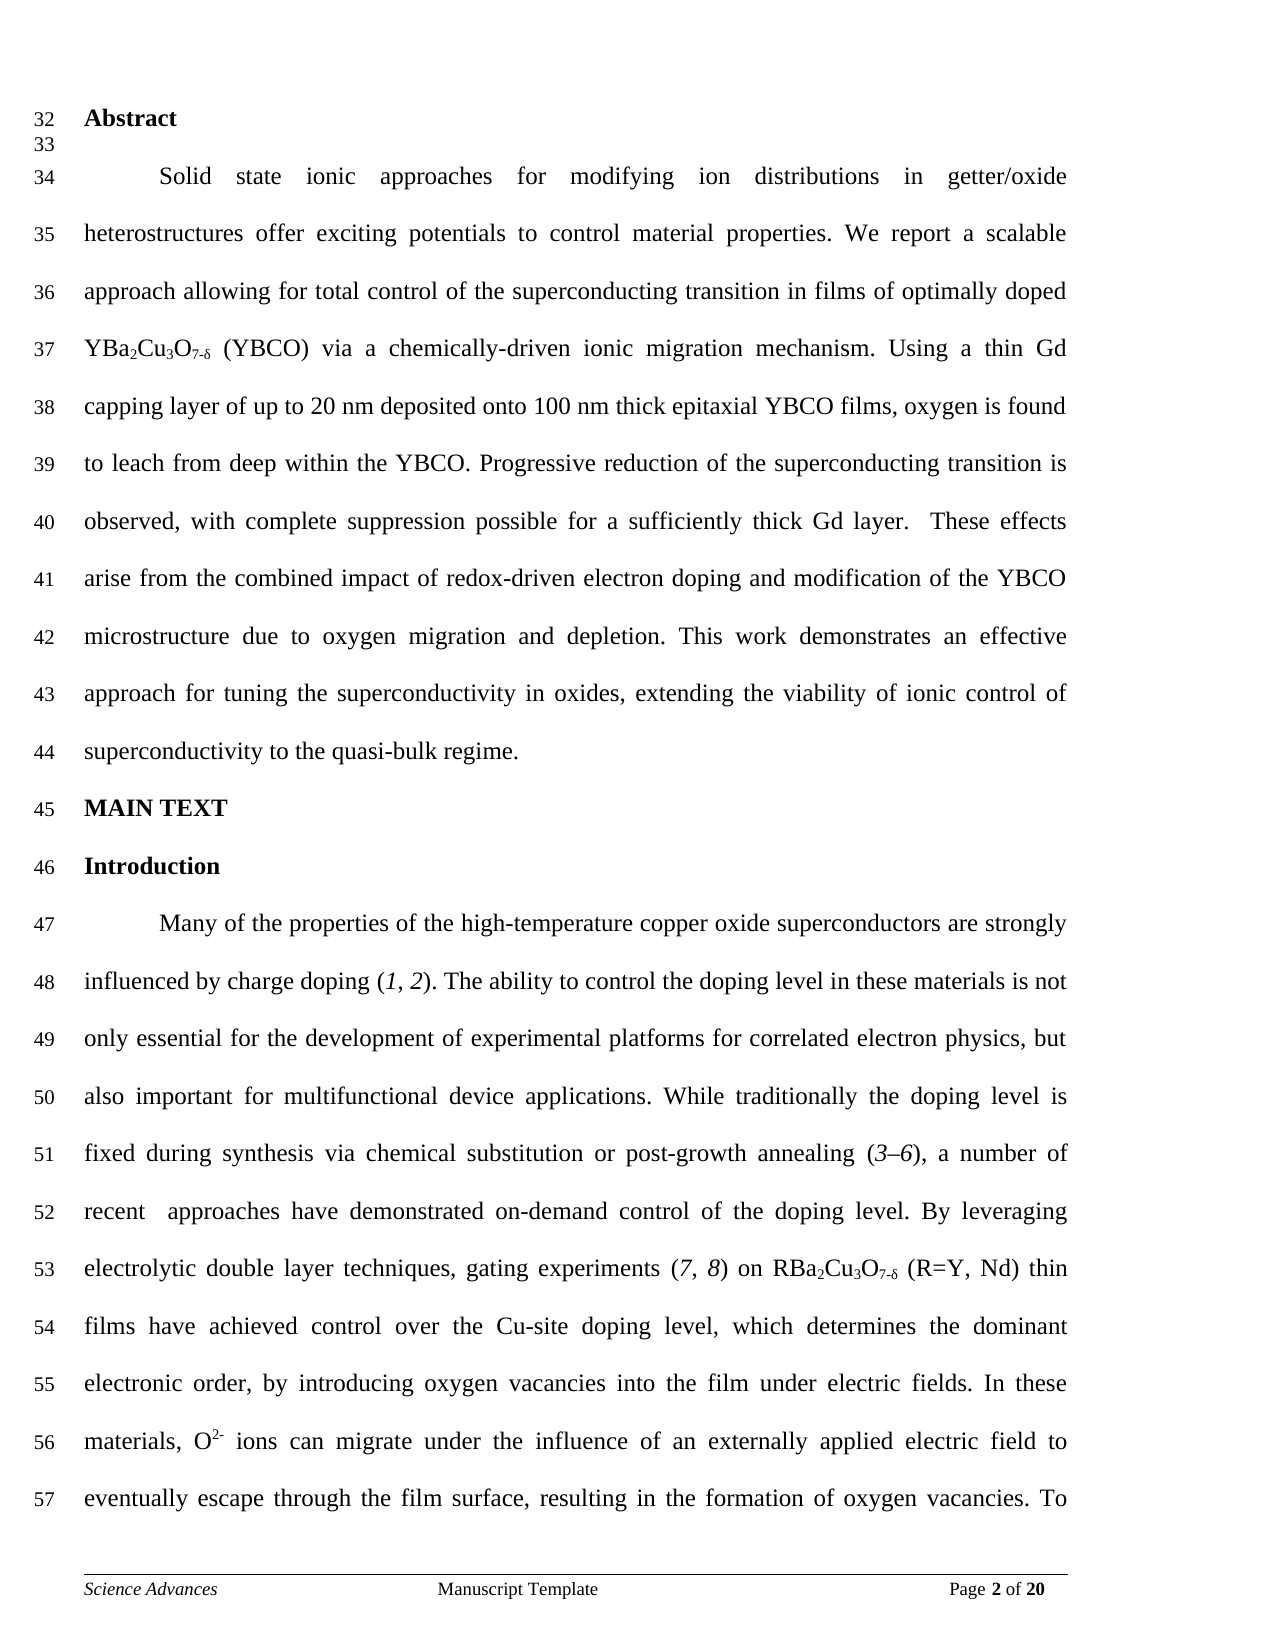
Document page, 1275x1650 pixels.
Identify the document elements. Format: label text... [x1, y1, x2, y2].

text MAIN TEXT [84, 793, 1068, 822]
text Introduction [84, 851, 1068, 880]
text Solid state ionic approaches for modifying ion distributions in getter/oxide heterostructures offer exciting potentials to control material properties. We report a scalable approach allowing for total control of the superconducting transition in films of optimally doped YBa2Cu3O7-δ (YBCO) via a chemically-driven ionic migration mechanism. Using a thin Gd capping layer of up to 20 nm deposited onto 100 nm thick epitaxial YBCO films, oxygen is found to leach from deep within the YBCO. Progressive reduction of the superconducting transition is observed, with complete suppression possible for a sufficiently thick Gd layer. These effects arise from the combined impact of redox-driven electron doping and modification of the YBCO microstructure due to oxygen migration and depletion. This work demonstrates an effective approach for tuning the superconductivity in oxides, extending the viability of ionic control of superconductivity to the quasi-bulk regime. [84, 161, 1068, 765]
text Abstract [84, 103, 1068, 132]
